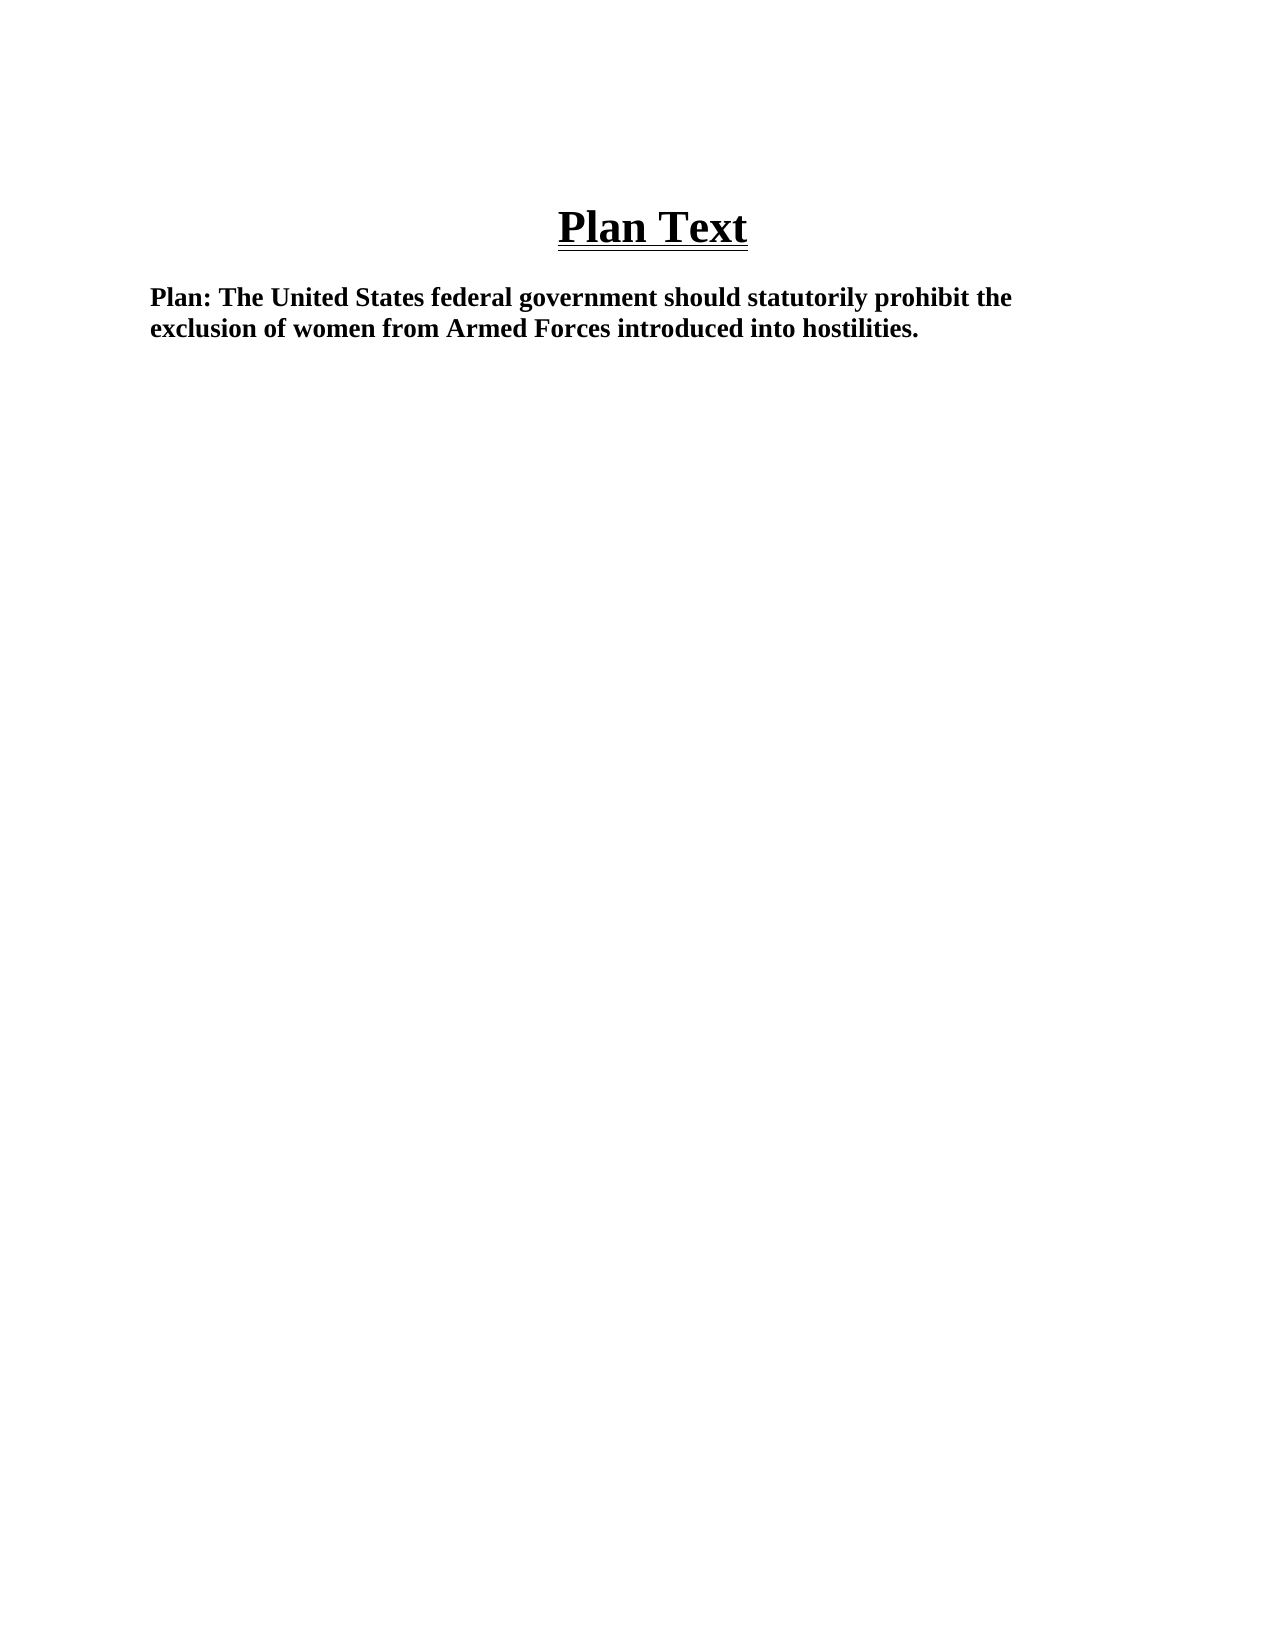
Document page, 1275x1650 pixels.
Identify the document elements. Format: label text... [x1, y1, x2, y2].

subtitle Plan Text [180, 200, 1125, 253]
subtitle Plan: The United States federal government should statutorily prohibit the exclusion of women from Armed Forces introduced into hostilities. [150, 281, 1125, 344]
